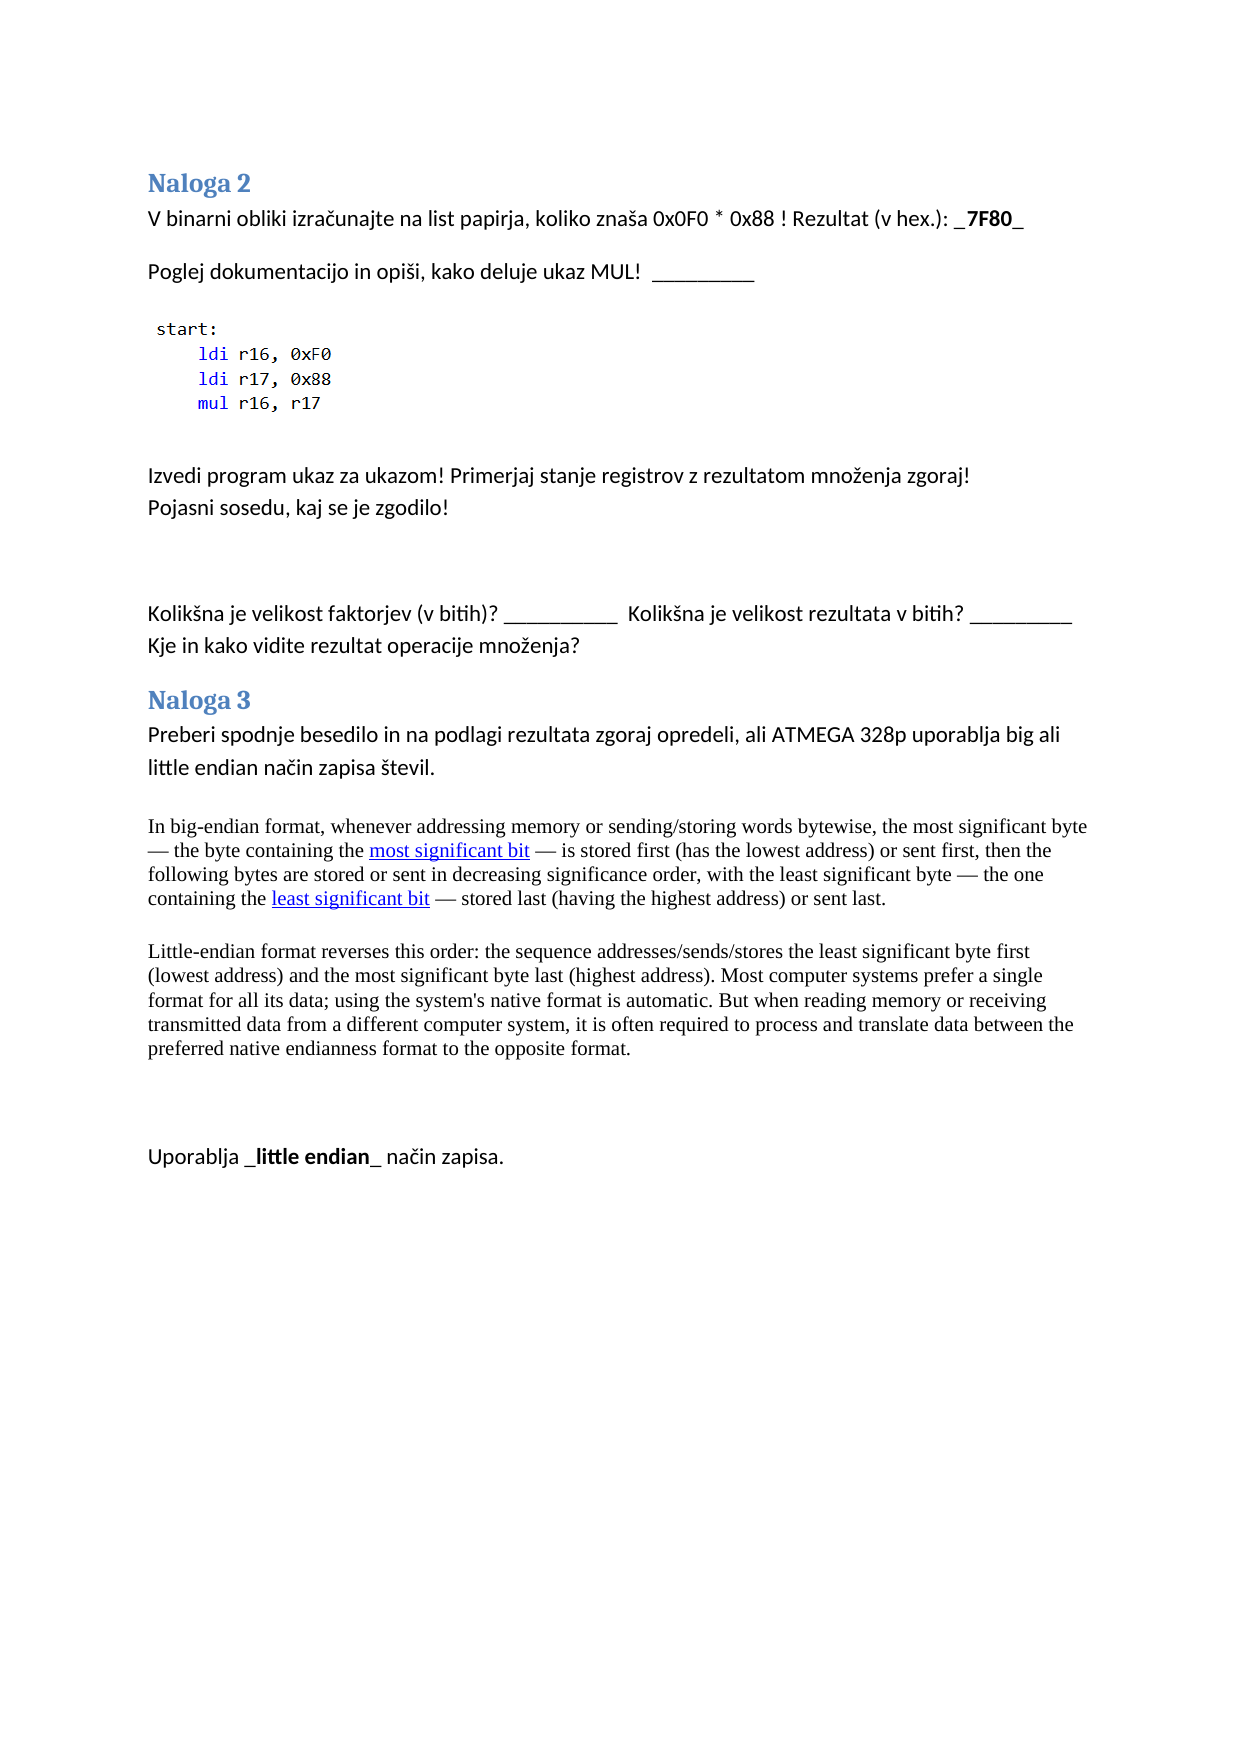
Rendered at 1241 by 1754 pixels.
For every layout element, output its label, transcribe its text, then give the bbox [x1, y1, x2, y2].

text Kolikšna je velikost faktorjev (v bitih)? __________ Kolikšna je velikost rezultata v bitih? _________ Kje in kako vidite rezultat operacije množenja? [148, 599, 1093, 660]
picture [147, 310, 395, 437]
text Preberi spodnje besedilo in na podlagi rezultata zgoraj opredeli, ali ATMEGA 328p uporablja big ali little endian način zapisa števil. [148, 720, 1093, 781]
text Little-endian format reverses this order: the sequence addresses/sends/stores the least significant byte first (lowest address) and the most significant byte last (highest address). Most computer systems prefer a single format for all its data; using the system's native format is automatic. But when reading memory or receiving transmitted data from a different computer system, it is often required to process and translate data between the preferred native endianness format to the opposite format. [148, 939, 1093, 1060]
subtitle Naloga 3 [148, 685, 1093, 716]
text Poglej dokumentacijo in opiši, kako deluje ukaz MUL! _________ [148, 257, 1093, 285]
text V binarni obliki izračunajte na list papirja, koliko znaša 0x0F0 * 0x88 ! Rezultat (v hex.): _7F80_ [148, 204, 1093, 232]
text Izvedi program ukaz za ukazom! Primerjaj stanje registrov z rezultatom množenja zgoraj! Pojasni sosedu, kaj se je zgodilo! [148, 461, 1093, 521]
text In big-endian format, whenever addressing memory or sending/storing words bytewise, the most significant byte — the byte containing the most significant bit — is stored first (has the lowest address) or sent first, then the following bytes are stored or sent in decreasing significance order, with the least significant byte — the one containing the least significant bit — stored last (having the highest address) or sent last. [148, 814, 1093, 910]
text Uporablja _little endian_ način zapisa. [148, 1142, 1093, 1170]
subtitle Naloga 2 [148, 168, 1093, 199]
